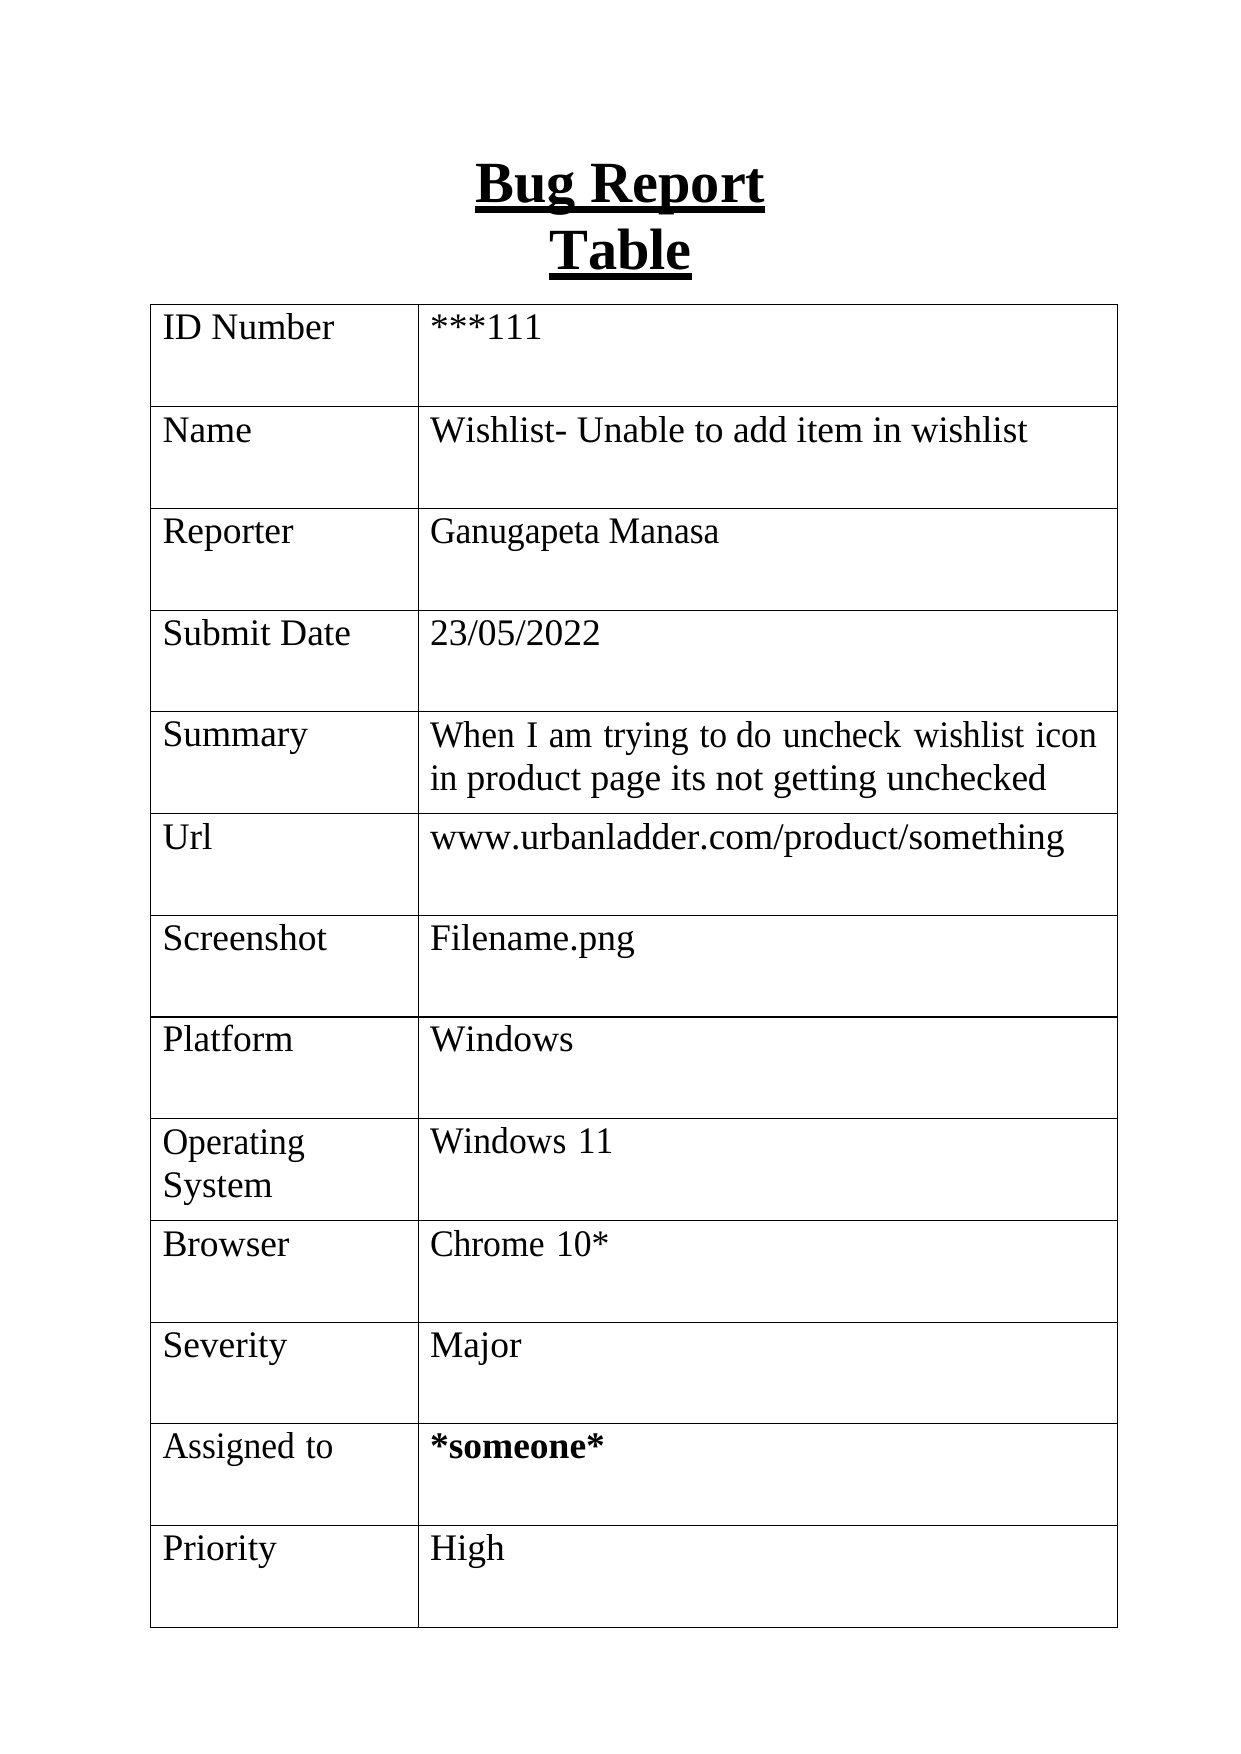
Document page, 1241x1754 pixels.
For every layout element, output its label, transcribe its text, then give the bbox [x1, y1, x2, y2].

table_cell *someone* [419, 1424, 1117, 1525]
table_cell www.urbanladder.com/product/something [419, 814, 1117, 915]
table_cell Platform [151, 1018, 418, 1118]
table_cell Chrome 10* [419, 1221, 1117, 1322]
table_cell Windows 11 [419, 1119, 1117, 1220]
title Bug Report Table [398, 148, 843, 282]
table_cell Url [151, 814, 418, 915]
table_cell Severity [151, 1323, 418, 1423]
table_cell Reporter [151, 509, 418, 609]
table_cell Windows [419, 1018, 1117, 1118]
table_cell Screenshot [151, 916, 418, 1016]
table_cell Operating System [151, 1119, 418, 1220]
table_cell Name [151, 407, 418, 508]
table_cell Ganugapeta Manasa [419, 509, 1117, 609]
table_cell Browser [151, 1221, 418, 1322]
table_cell 23/05/2022 [419, 611, 1117, 711]
table_cell Priority [151, 1526, 418, 1627]
table_header ID Number [151, 305, 418, 406]
table_cell Wishlist- Unable to add item in wishlist [419, 407, 1117, 508]
table_cell Submit Date [151, 611, 418, 711]
table_cell Filename.png [419, 916, 1117, 1016]
table_cell When I am trying to do uncheck wishlist icon in product page its not getting unchecked [419, 712, 1117, 813]
table_cell Assigned to [151, 1424, 418, 1525]
table_cell Summary [151, 712, 418, 813]
table_cell High [419, 1526, 1117, 1627]
table_header ***111 [419, 305, 1117, 406]
table_cell Major [419, 1323, 1117, 1423]
